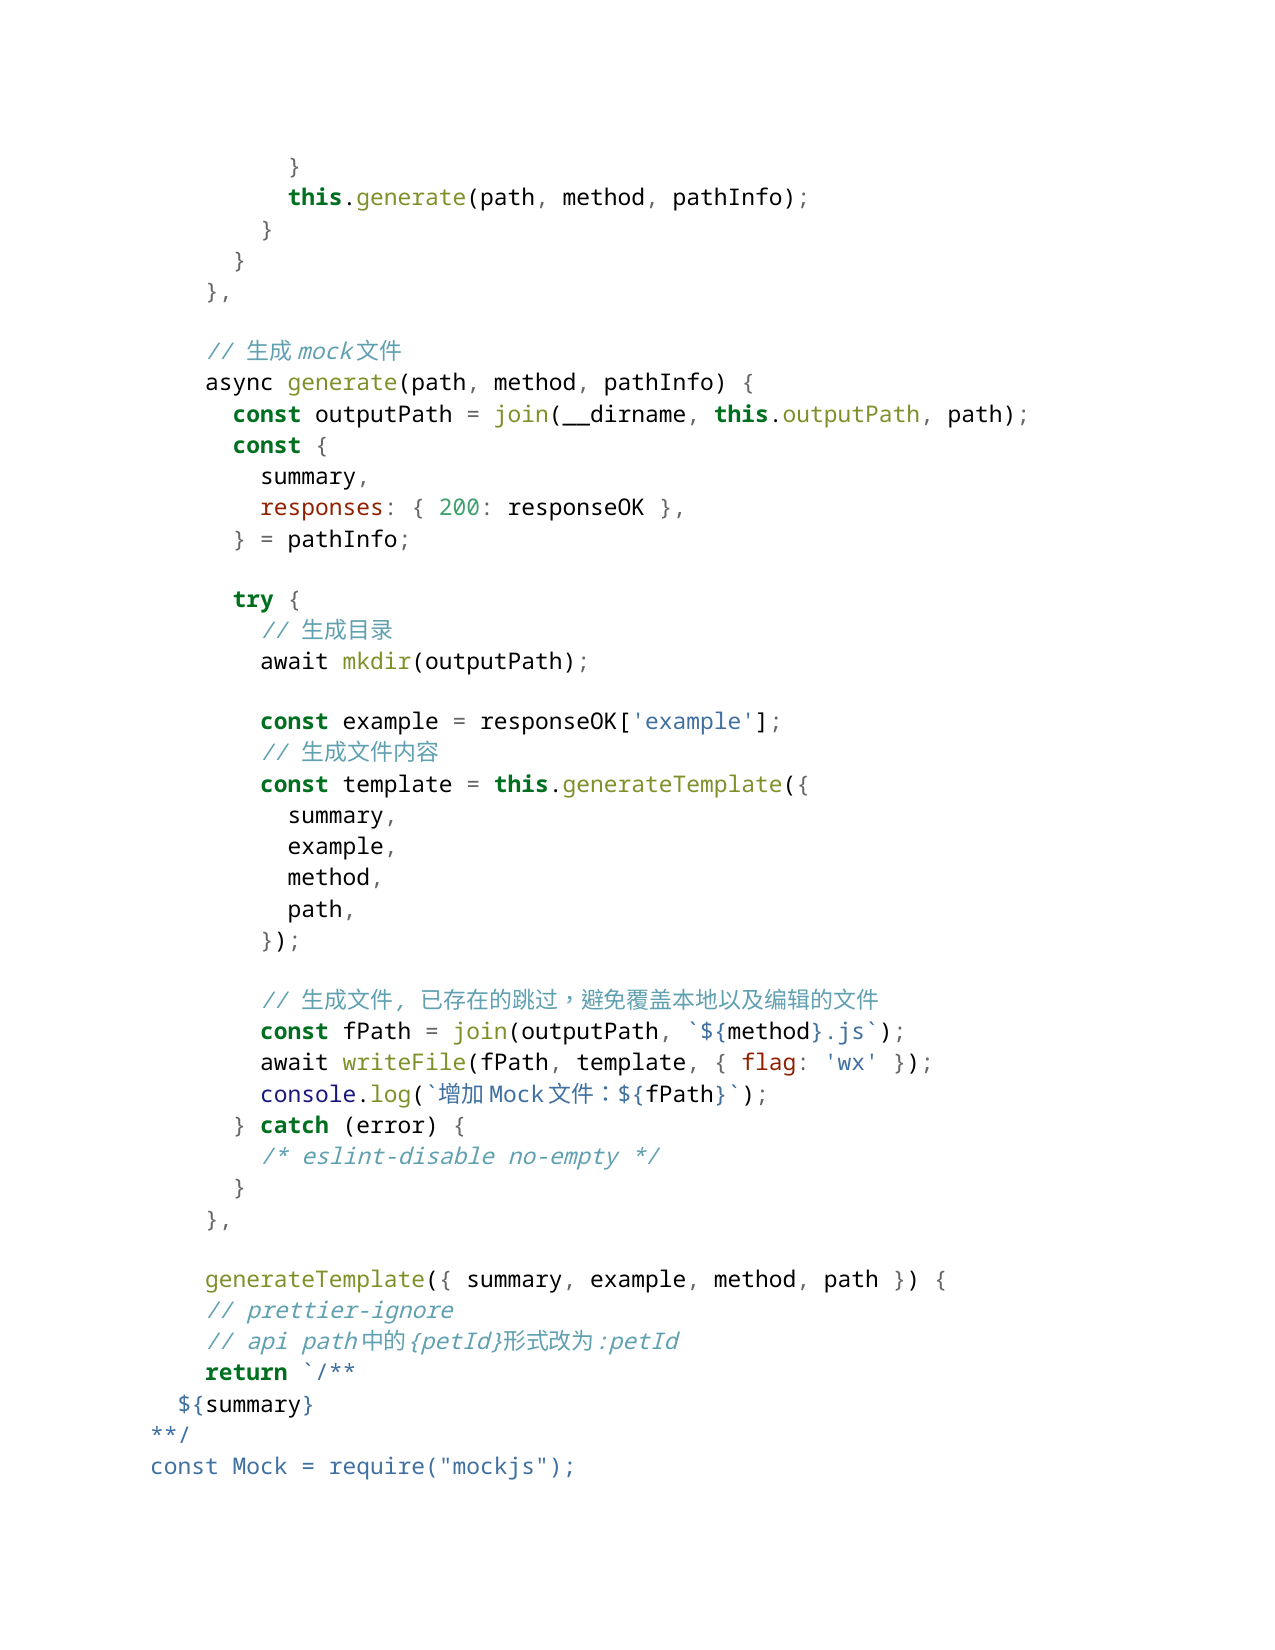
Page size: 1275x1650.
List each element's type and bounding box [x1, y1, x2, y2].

text [150, 150, 1125, 1481]
